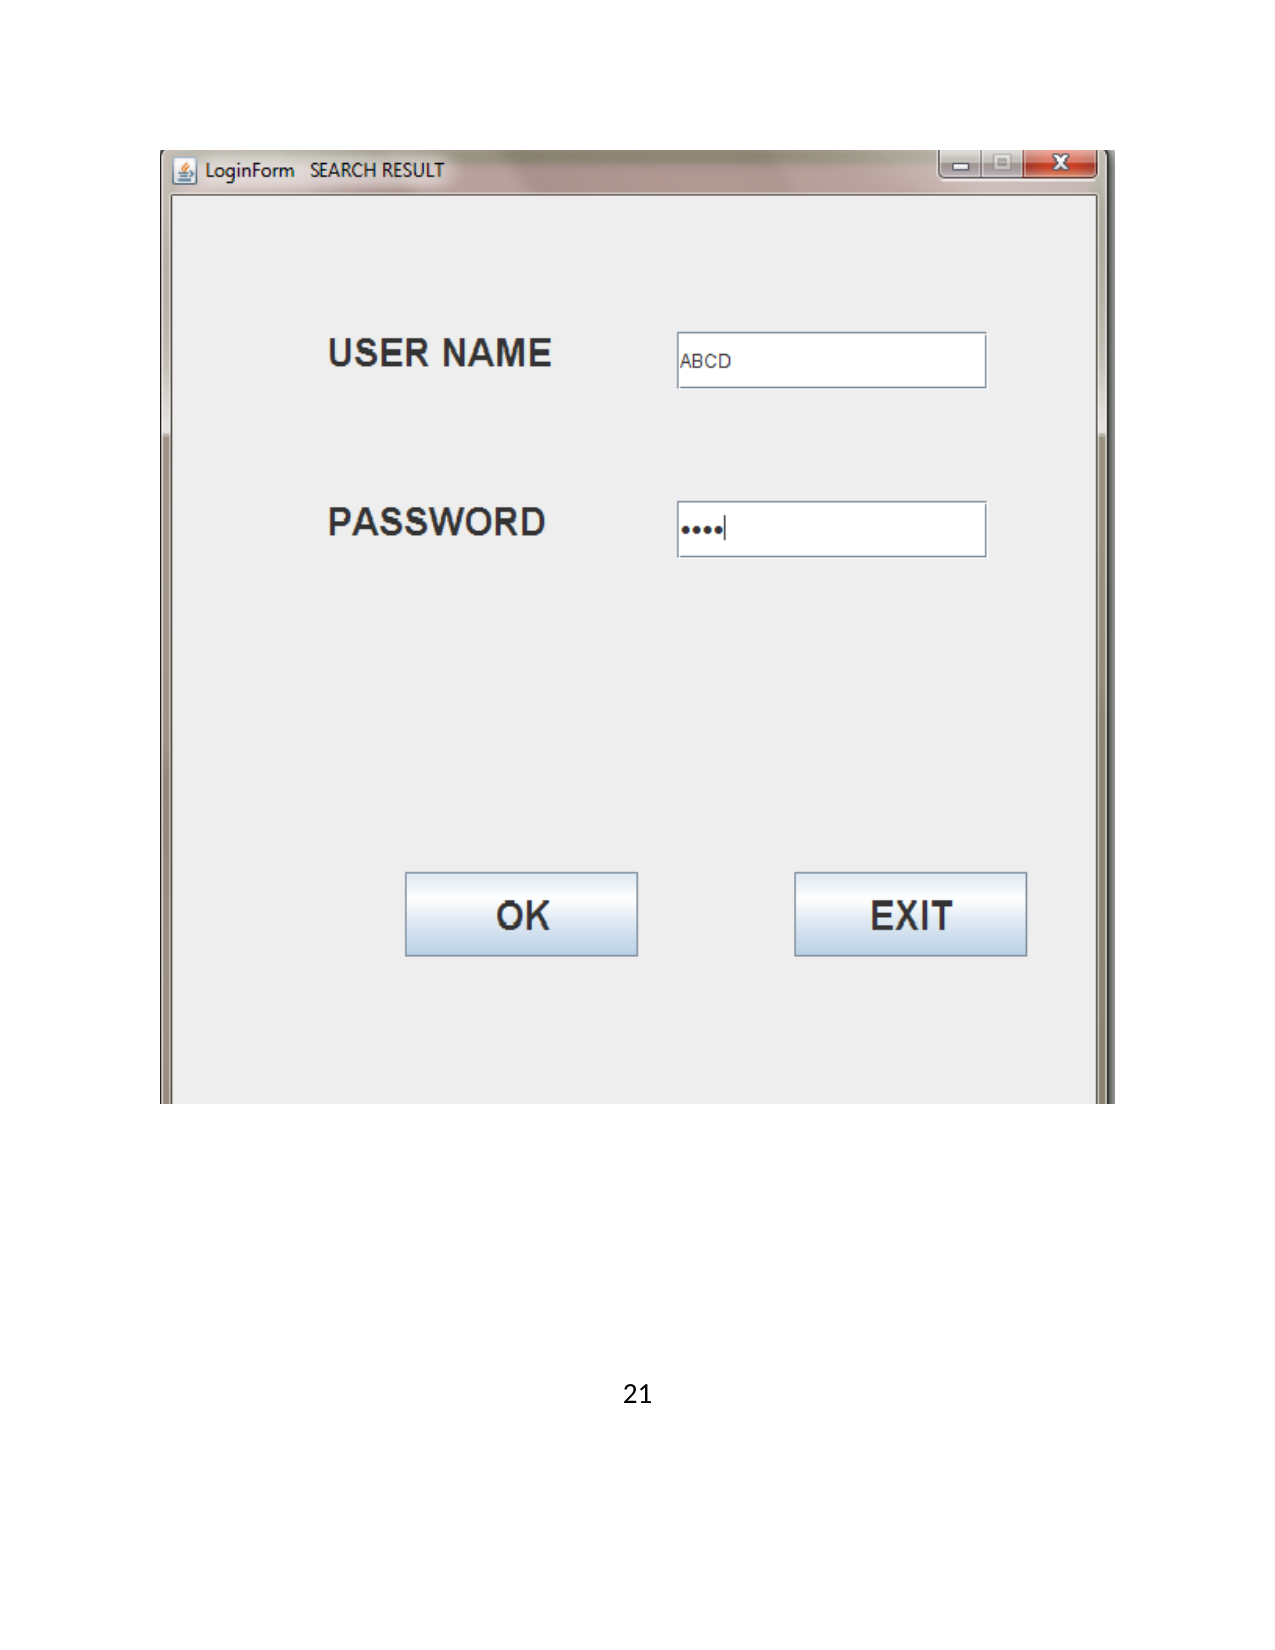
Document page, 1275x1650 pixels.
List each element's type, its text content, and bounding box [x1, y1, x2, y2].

text 21 [150, 1375, 1125, 1411]
picture [160, 150, 1115, 1104]
